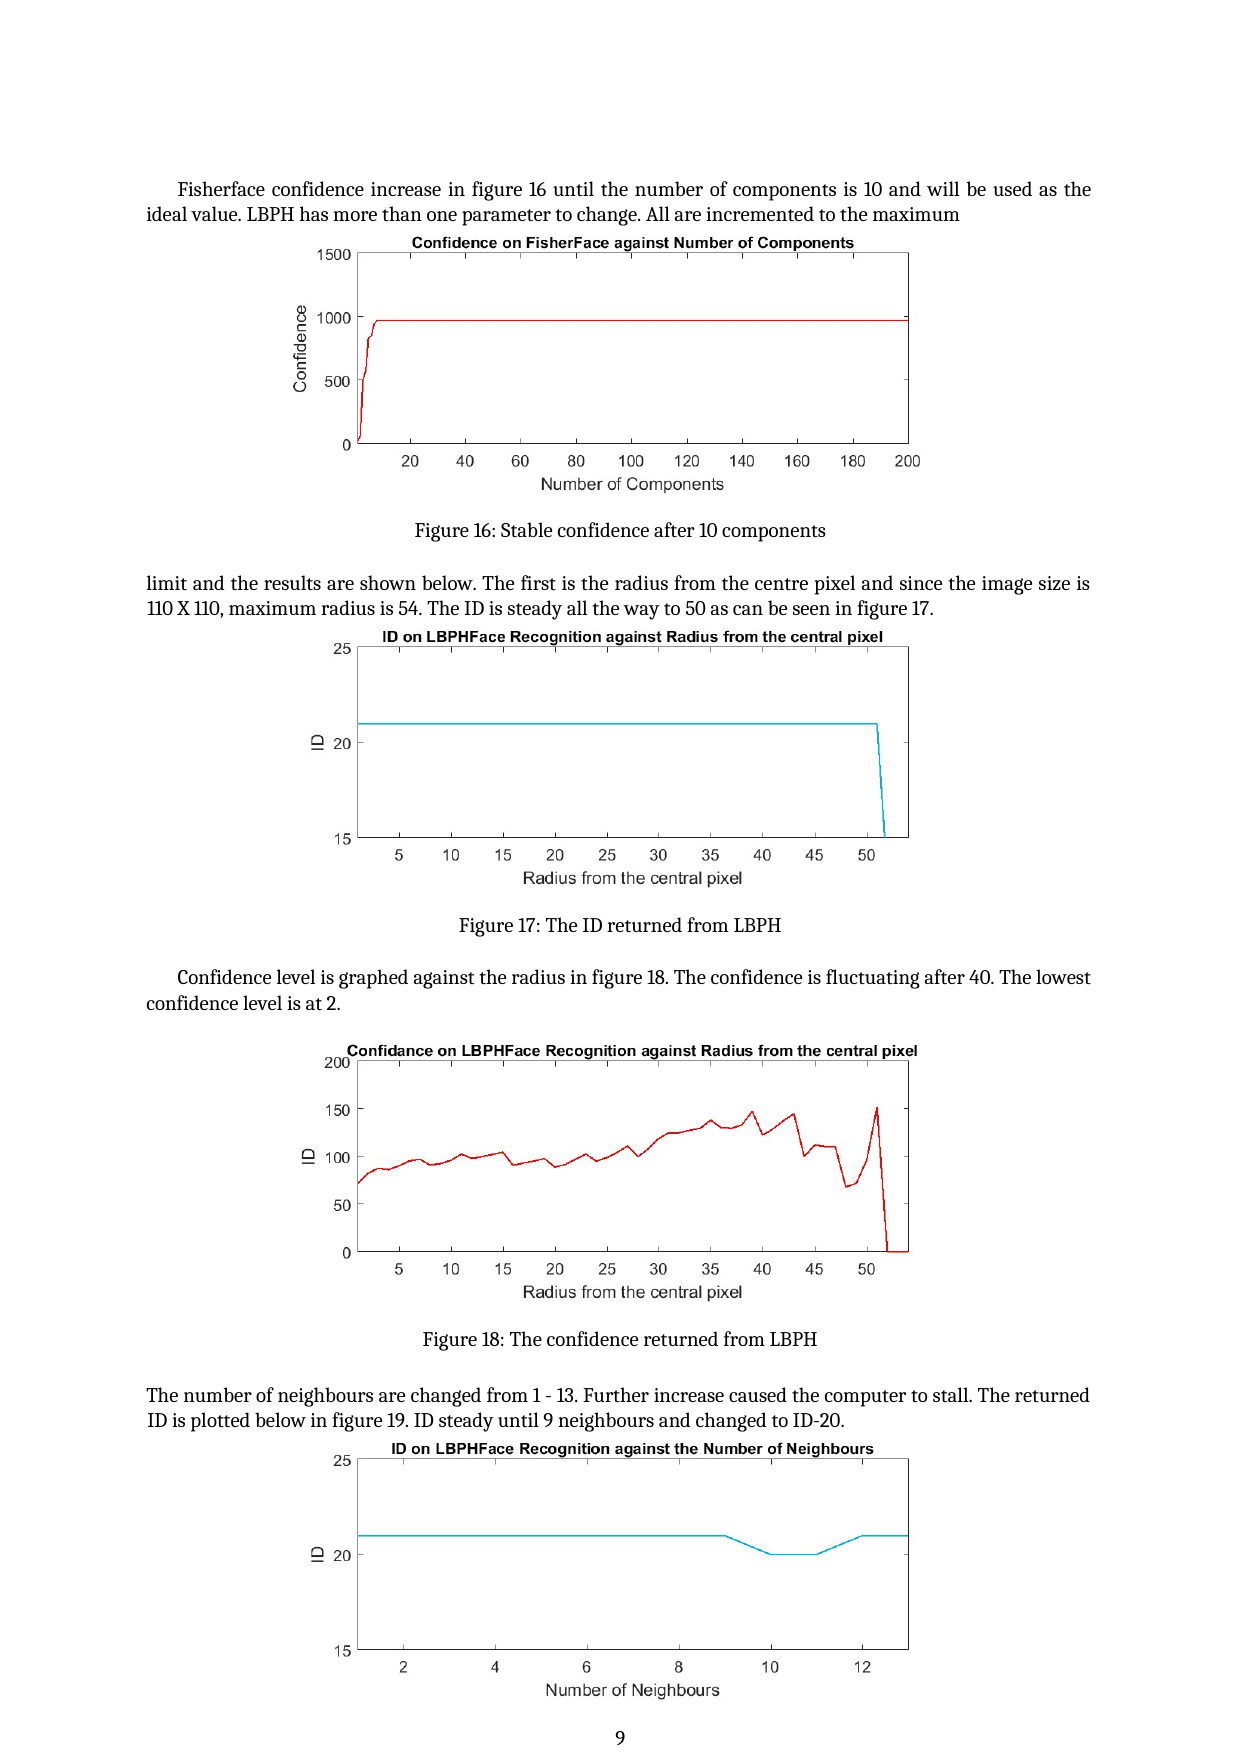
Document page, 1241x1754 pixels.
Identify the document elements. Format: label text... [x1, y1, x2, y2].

picture [265, 1036, 975, 1302]
text Fisherface confidence increase in figure 16 until the number of components is 10 and will be used as the ideal value. LBPH has more than one parameter to change. All are incremented to the maximum [146, 177, 1093, 226]
text Figure 18: The confidence returned from LBPH [167, 1327, 1073, 1351]
text limit and the results are shown below. The first is the radius from the centre pixel and since the image size is 110 X 110, maximum radius is 54. The ID is steady all the way to 50 as can be seen in figure 17. [146, 572, 1093, 621]
text Figure 16: Stable confidence after 10 components [167, 519, 1073, 543]
text The number of neighbours are changed from 1 - 13. Further increase caused the computer to stall. The returned ID is plotted below in figure 19. ID steady until 9 neighbours and changed to ID-20. [146, 1384, 1093, 1433]
picture [265, 228, 975, 494]
text Figure 17: The ID returned from LBPH [167, 913, 1073, 937]
picture [265, 622, 975, 888]
text Confidence level is graphed against the radius in figure 18. The confidence is fluctuating after 40. The lowest confidence level is at 2. [146, 966, 1093, 1015]
picture [265, 1435, 975, 1700]
